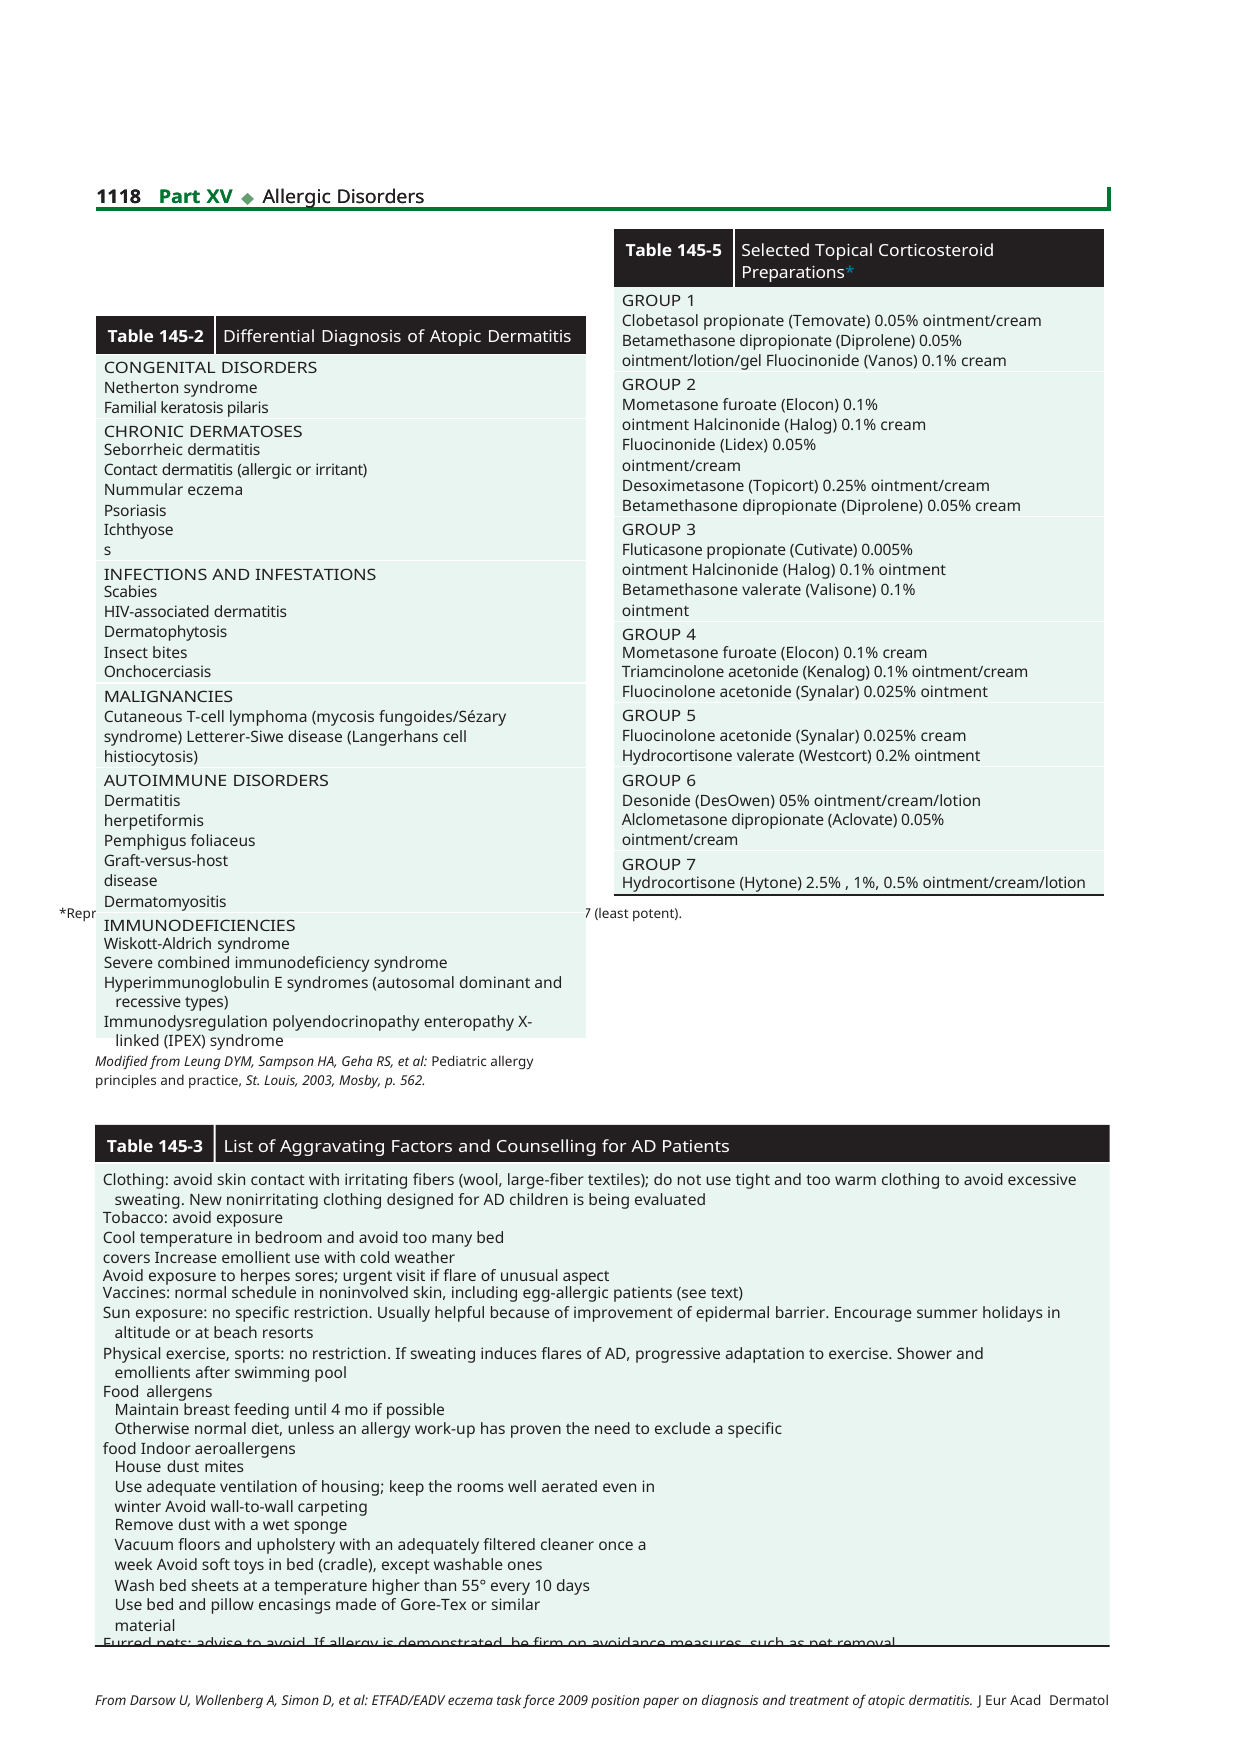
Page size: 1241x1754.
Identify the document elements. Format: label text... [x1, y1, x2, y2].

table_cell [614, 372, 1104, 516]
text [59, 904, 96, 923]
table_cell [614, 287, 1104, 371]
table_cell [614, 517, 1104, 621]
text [95, 1691, 1111, 1710]
text *Representative corticosteroids are listed by group from 1 (superpotent) through 7 (least potent). [586, 904, 1069, 923]
text Modified from Leung DYM, Sampson HA, Geha RS, et al: Pediatric allergy principles and practice, St. Louis, 2003, Mosby, p. 562. [95, 1052, 590, 1089]
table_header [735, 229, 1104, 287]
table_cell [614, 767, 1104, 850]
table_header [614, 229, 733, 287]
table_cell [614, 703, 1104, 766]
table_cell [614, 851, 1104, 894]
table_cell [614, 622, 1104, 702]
